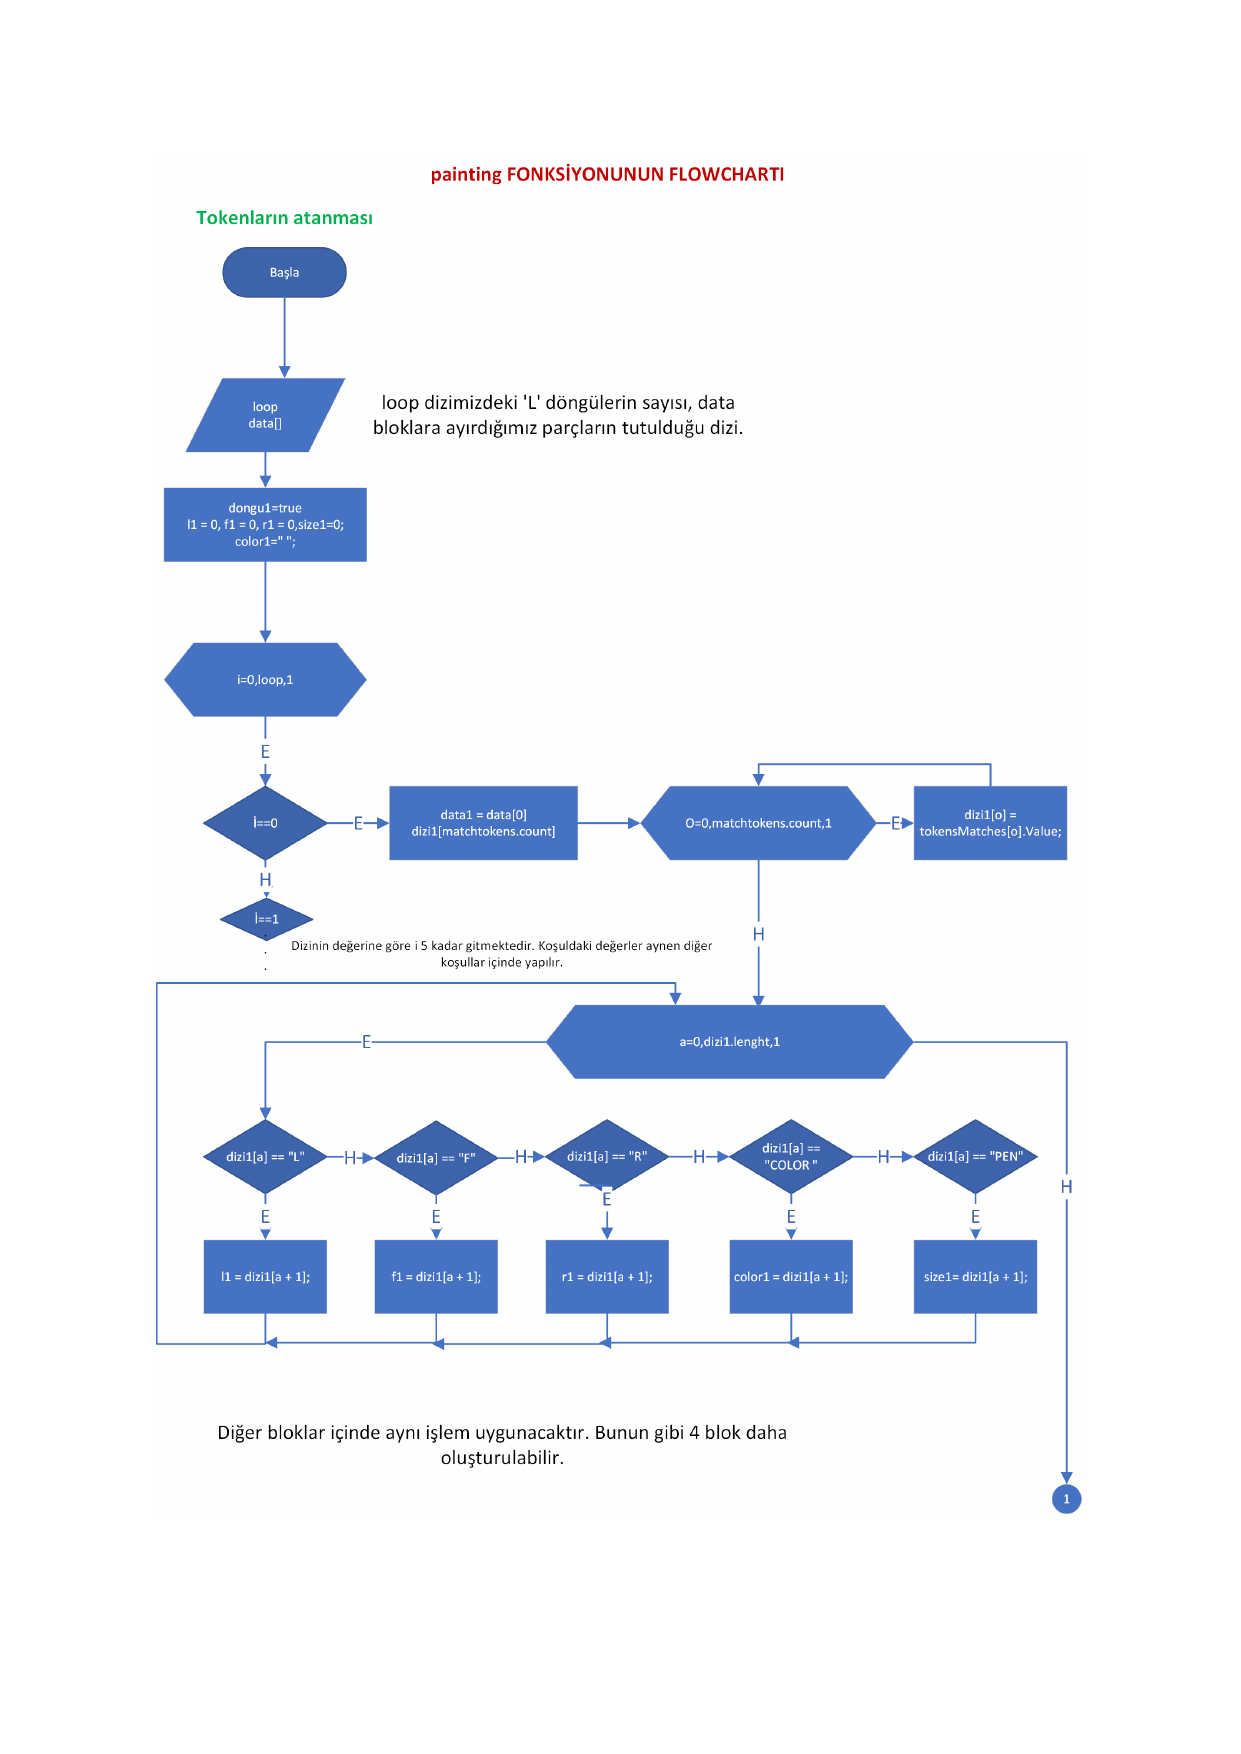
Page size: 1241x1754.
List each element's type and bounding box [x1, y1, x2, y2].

picture [147, 147, 1092, 1523]
